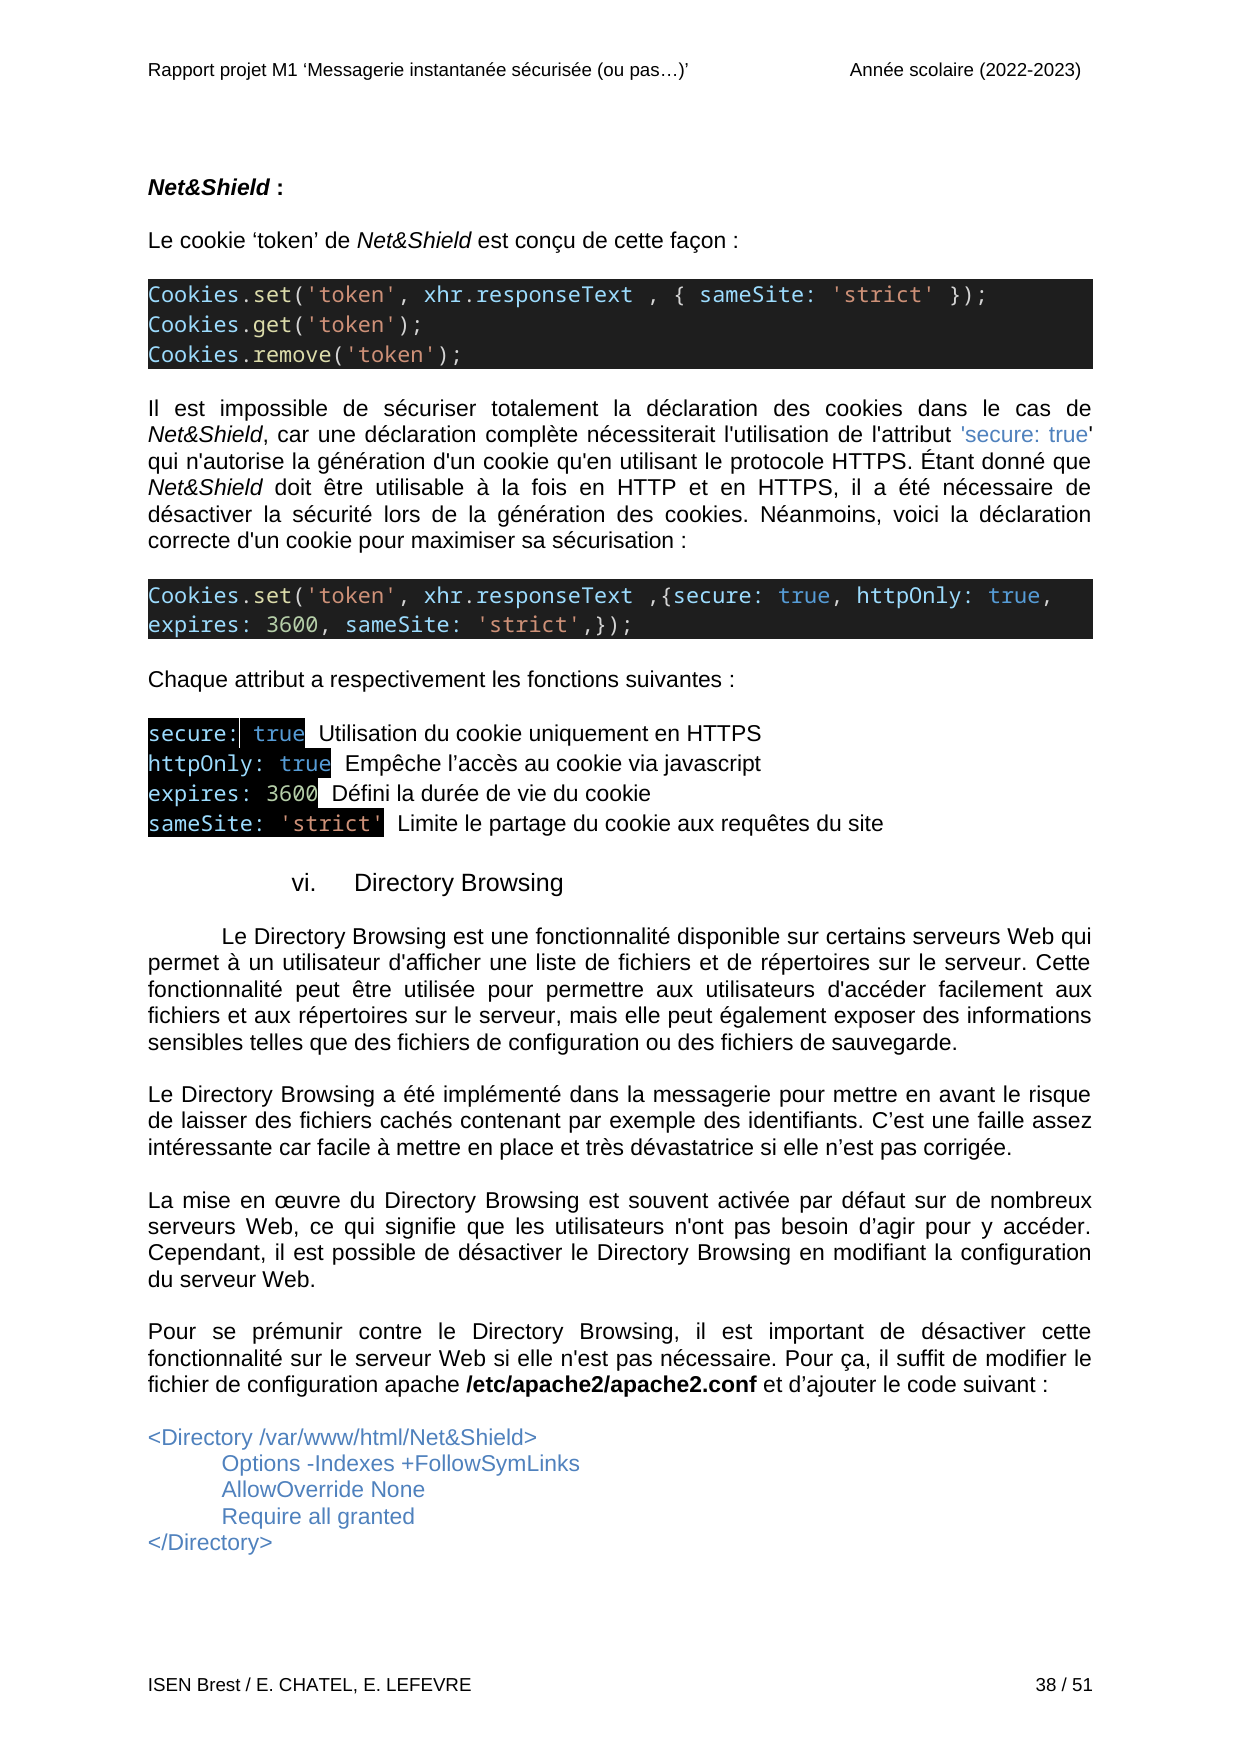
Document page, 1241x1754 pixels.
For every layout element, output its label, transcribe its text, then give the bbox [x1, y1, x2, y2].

text <Directory /var/www/html/Net&Shield> [148, 1424, 1093, 1450]
text secure: true Utilisation du cookie uniquement en HTTPS [305, 718, 1093, 748]
text Le Directory Browsing est une fonctionnalité disponible sur certains serveurs Web qui permet à un utilisateur d'afficher une liste de fichiers et de répertoires sur le serveur. Cette fonctionnalité peut être utilisée pour permettre aux utilisateurs d'accéder facilement aux fichiers et aux répertoires sur le serveur, mais elle peut également exposer des informations sensibles telles que des fichiers de configuration ou des fichiers de sauvegarde. [148, 923, 1093, 1055]
text </Directory> [148, 1529, 1093, 1556]
subtitle Directory Browsing [316, 868, 1093, 897]
text Options -Indexes +FollowSymLinks [148, 1450, 1093, 1476]
text Cookies.set('token', xhr.responseText ,{secure: true, httpOnly: true, expires: 3600, sameSite: 'strict',}); [148, 579, 1093, 639]
text Require all granted [148, 1503, 1093, 1529]
text Il est impossible de sécuriser totalement la déclaration des cookies dans le cas de Net&Shield, car une déclaration complète nécessiterait l'utilisation de l'attribut 'secure: true' qui n'autorise la génération d'un cookie qu'en utilisant le protocole HTTPS. Étant donné que Net&Shield doit être utilisable à la fois en HTTP et en HTTPS, il a été nécessaire de désactiver la sécurité lors de la génération des cookies. Néanmoins, voici la déclaration correcte d'un cookie pour maximiser sa sécurisation : [148, 395, 1093, 553]
text Pour se prémunir contre le Directory Browsing, il est important de désactiver cette fonctionnalité sur le serveur Web si elle n'est pas nécessaire. Pour ça, il suffit de modifier le fichier de configuration apache /etc/apache2/apache2.conf et d’ajouter le code suivant : [148, 1318, 1093, 1397]
text Cookies.get('token'); [148, 309, 1093, 339]
text La mise en œuvre du Directory Browsing est souvent activée par défaut sur de nombreux serveurs Web, ce qui signifie que les utilisateurs n'ont pas besoin d’agir pour y accéder. Cependant, il est possible de désactiver le Directory Browsing en modifiant la configuration du serveur Web. [148, 1187, 1093, 1292]
text AllowOverride None [148, 1476, 1093, 1503]
text Le cookie ‘token’ de Net&Shield est conçu de cette façon : [148, 227, 1093, 253]
text expires: 3600 Défini la durée de vie du cookie [318, 778, 1093, 808]
text Cookies.remove('token'); [148, 339, 1093, 369]
text httpOnly: true Empêche l’accès au cookie via javascript [331, 748, 1093, 778]
text sameSite: 'strict' Limite le partage du cookie aux requêtes du site [384, 808, 1093, 837]
text Le Directory Browsing a été implémenté dans la messagerie pour mettre en avant le risque de laisser des fichiers cachés contenant par exemple des identifiants. C’est une faille assez intéressante car facile à mettre en place et très dévastatrice si elle n’est pas corrigée. [148, 1081, 1093, 1160]
text Cookies.set('token', xhr.responseText , { sameSite: 'strict' }); [148, 279, 1093, 309]
text Chaque attribut a respectivement les fonctions suivantes : [148, 666, 1093, 692]
text Net&Shield : [148, 174, 1093, 200]
